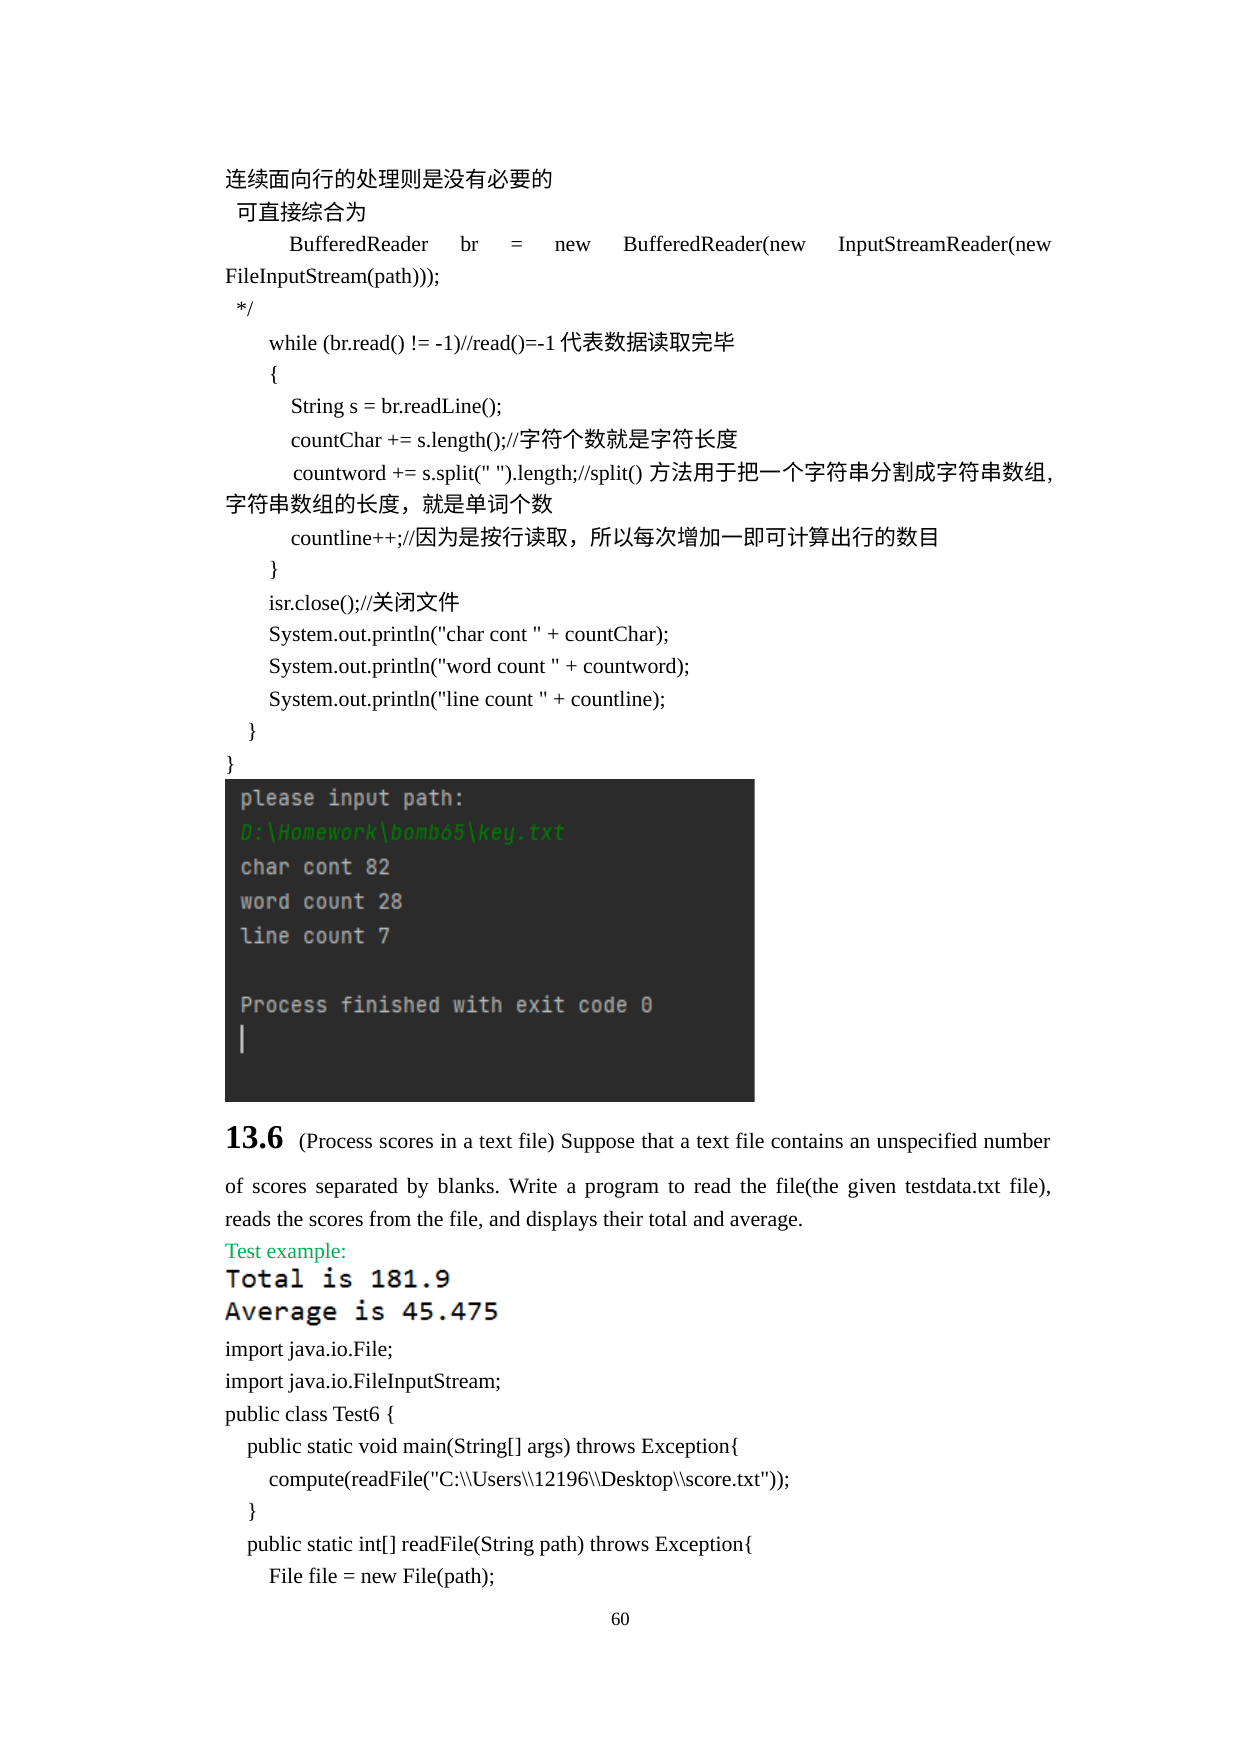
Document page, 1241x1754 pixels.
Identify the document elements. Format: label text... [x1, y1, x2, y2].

text } [225, 714, 1053, 747]
text while (br.read() != -1)//read()=-1代表数据读取完毕 [225, 324, 1053, 357]
text BufferedReader br = new BufferedReader(new InputStreamReader(new FileInputStream(path))); [225, 227, 1053, 292]
text 13.6 (Process scores in a text file) Suppose that a text file contains an unspecified number of scores separated by blanks. Write a program to read the file(the given testdata.txt file), reads the scores from the file, and displays their total and average. [225, 1104, 1053, 1234]
text compute(readFile("C:\\Users\\12196\\Desktop\\score.txt")); [225, 1462, 1053, 1494]
text countChar += s.length();//字符个数就是字符长度 [225, 422, 1053, 454]
text public static int[] readFile(String path) throws Exception{ [225, 1527, 1053, 1559]
text isr.close();//关闭文件 [225, 584, 1053, 617]
text import java.io.FileInputStream; [225, 1364, 1053, 1397]
text } [225, 747, 1053, 779]
text */ [225, 292, 1053, 324]
text System.out.println("line count " + countline); [225, 682, 1053, 714]
text Test example: [225, 1234, 1053, 1267]
text countline++;//因为是按行读取，所以每次增加一即可计算出行的数目 [225, 519, 1053, 552]
text System.out.println("char cont " + countChar); [225, 617, 1053, 649]
text System.out.println("word count " + countword); [225, 649, 1053, 682]
picture [225, 779, 755, 1102]
text 可直接综合为 [225, 194, 1053, 227]
text File file = new File(path); [225, 1559, 1053, 1592]
text public static void main(String[] args) throws Exception{ [225, 1429, 1053, 1462]
text } [225, 552, 1053, 584]
text import java.io.File; [225, 1332, 1053, 1364]
text } [225, 1494, 1053, 1527]
text public class Test6 { [225, 1397, 1053, 1429]
text { [225, 357, 1053, 389]
text String s = br.readLine(); [225, 389, 1053, 422]
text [225, 162, 1053, 194]
text countword += s.split(" ").length;//split() 方法用于把一个字符串分割成字符串数组,字符串数组的长度，就是单词个数 [225, 454, 1053, 519]
picture [225, 1267, 541, 1331]
